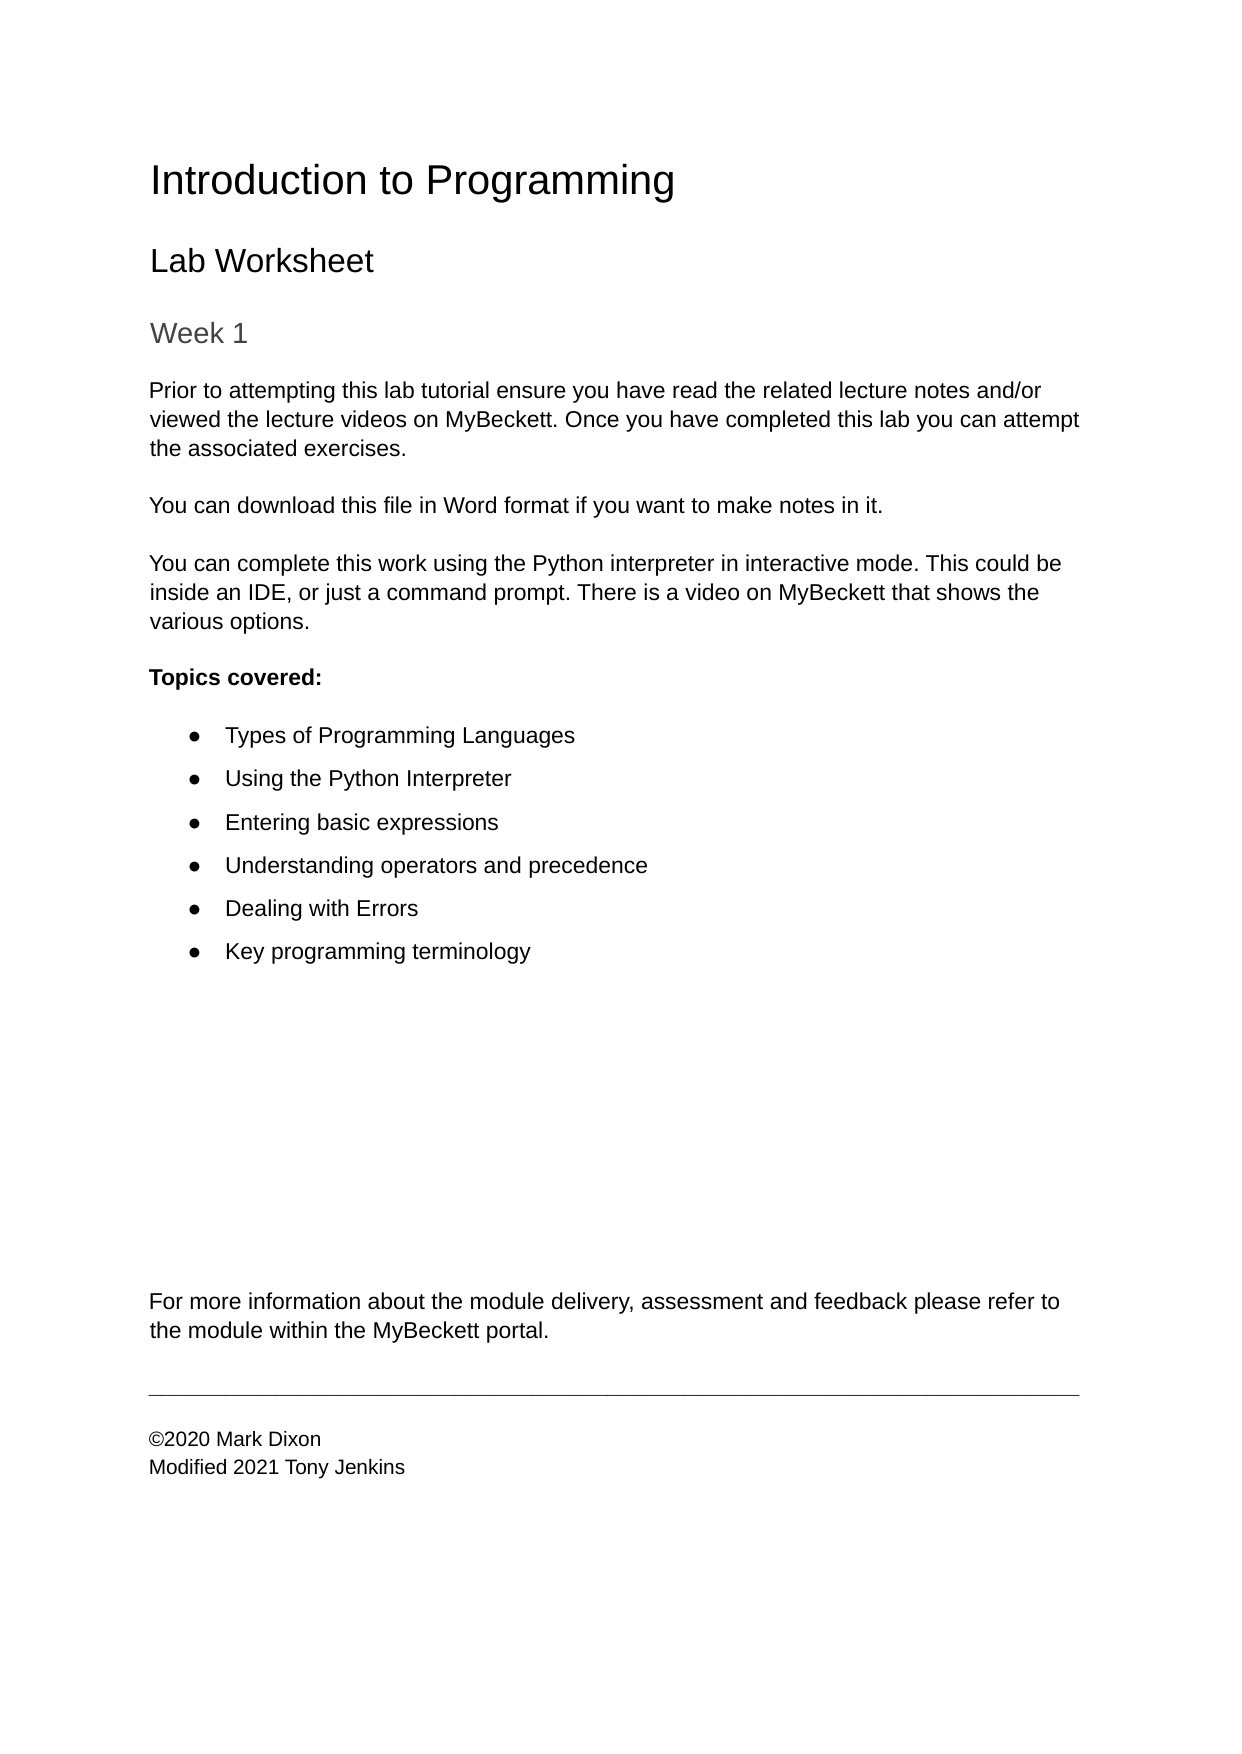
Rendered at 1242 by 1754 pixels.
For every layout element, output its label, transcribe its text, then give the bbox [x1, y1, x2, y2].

text You can complete this work using the Python interpreter in interactive mode. This could be inside an IDE, or just a command prompt. There is a video on MyBeckett that shows the various options. [148, 550, 1087, 635]
text For more information about the module delivery, assessment and feedback please refer to the module within the MyBeckett portal. [148, 1288, 1087, 1343]
text Week 1 [150, 316, 1087, 350]
list Understanding operators and precedence [187, 852, 1087, 878]
text Prior to attempting this lab tutorial ensure you have read the related lecture notes and/or viewed the lecture videos on MyBeckett. Once you have completed this lab you can attempt the associated exercises. [148, 377, 1087, 461]
text Modified 2021 Tony Jenkins [148, 1455, 1087, 1479]
list Entering basic expressions [187, 809, 1087, 835]
list Dealing with Errors [187, 895, 1087, 921]
list Using the Python Interpreter [187, 765, 1087, 792]
list Key programming terminology [187, 938, 1087, 965]
text ©2020 Mark Dixon [148, 1427, 1087, 1451]
text _________________________________________________________________________ [148, 1372, 1087, 1399]
text Introduction to Programming [150, 155, 1087, 203]
text You can download this file in Word format if you want to make notes in it. [148, 492, 1087, 519]
text Lab Worksheet [150, 241, 1087, 280]
text Topics covered: [148, 664, 1087, 690]
list Types of Programming Languages [187, 722, 1087, 748]
